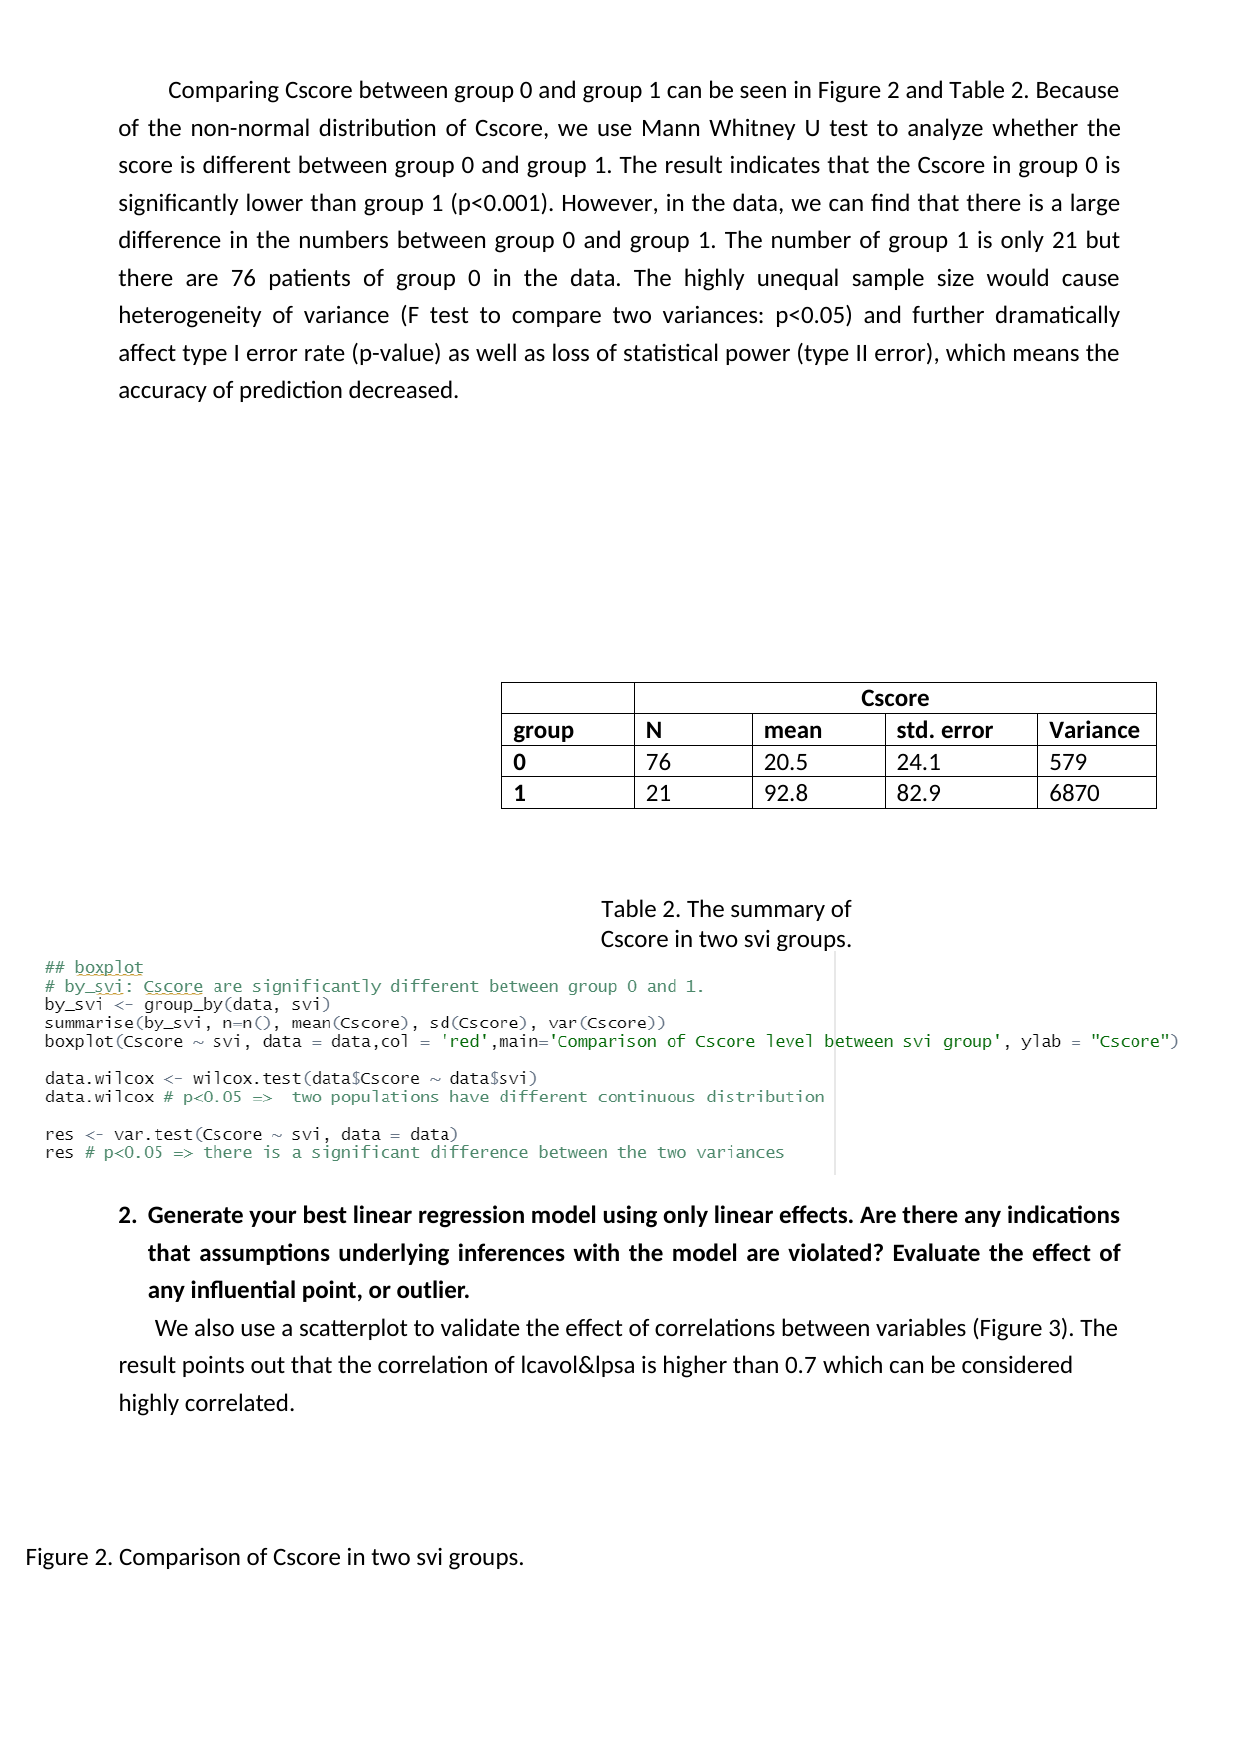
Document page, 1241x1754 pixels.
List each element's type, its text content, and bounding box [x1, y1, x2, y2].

table_cell Variance [1038, 714, 1156, 745]
table_cell 82.9 [886, 777, 1037, 808]
table_cell 92.8 [753, 777, 885, 808]
table_cell N [635, 714, 752, 745]
table_cell 579 [1038, 746, 1156, 776]
table_cell 20.5 [753, 746, 885, 776]
table_cell 76 [635, 746, 752, 776]
table_cell 21 [635, 777, 752, 808]
list Generate your best linear regression model using only linear effects. Are there any indications that assumptions underlying inferences with the model are violated? Evaluate the effect of any influential point, or outlier. [118, 1175, 1122, 1308]
table_cell 24.1 [886, 746, 1037, 776]
table_cell 0 [502, 746, 634, 776]
table_cell 6870 [1038, 777, 1156, 808]
picture [43, 951, 1191, 1175]
table_header Cscore [635, 683, 1156, 713]
table_cell std. error [886, 714, 1037, 745]
text Comparing Cscore between group 0 and group 1 can be seen in Figure 2 and Table 2. Because of the non-normal distribution of Cscore, we use Mann Whitney U test to analyze whether the score is different between group 0 and group 1. The result indicates that the Cscore in group 0 is significantly lower than group 1 (p<0.001). However, in the data, we can find that there is a large difference in the numbers between group 0 and group 1. The number of group 1 is only 21 but there are 76 patients of group 0 in the data. The highly unequal sample size would cause heterogeneity of variance (F test to compare two variances: p<0.05) and further dramatically affect type I error rate (p-value) as well as loss of statistical power (type II error), which means the accuracy of prediction decreased. [118, 71, 1122, 408]
table_header [502, 683, 634, 713]
table_cell mean [753, 714, 885, 745]
table_cell group [502, 714, 634, 745]
table_cell 1 [502, 777, 634, 808]
list Generate your best linear regression model using only linear effects. Are there any indications that assumptions underlying inferences with the model are violated? Evaluate the effect of any influential point, or outlier. [118, 446, 1122, 951]
